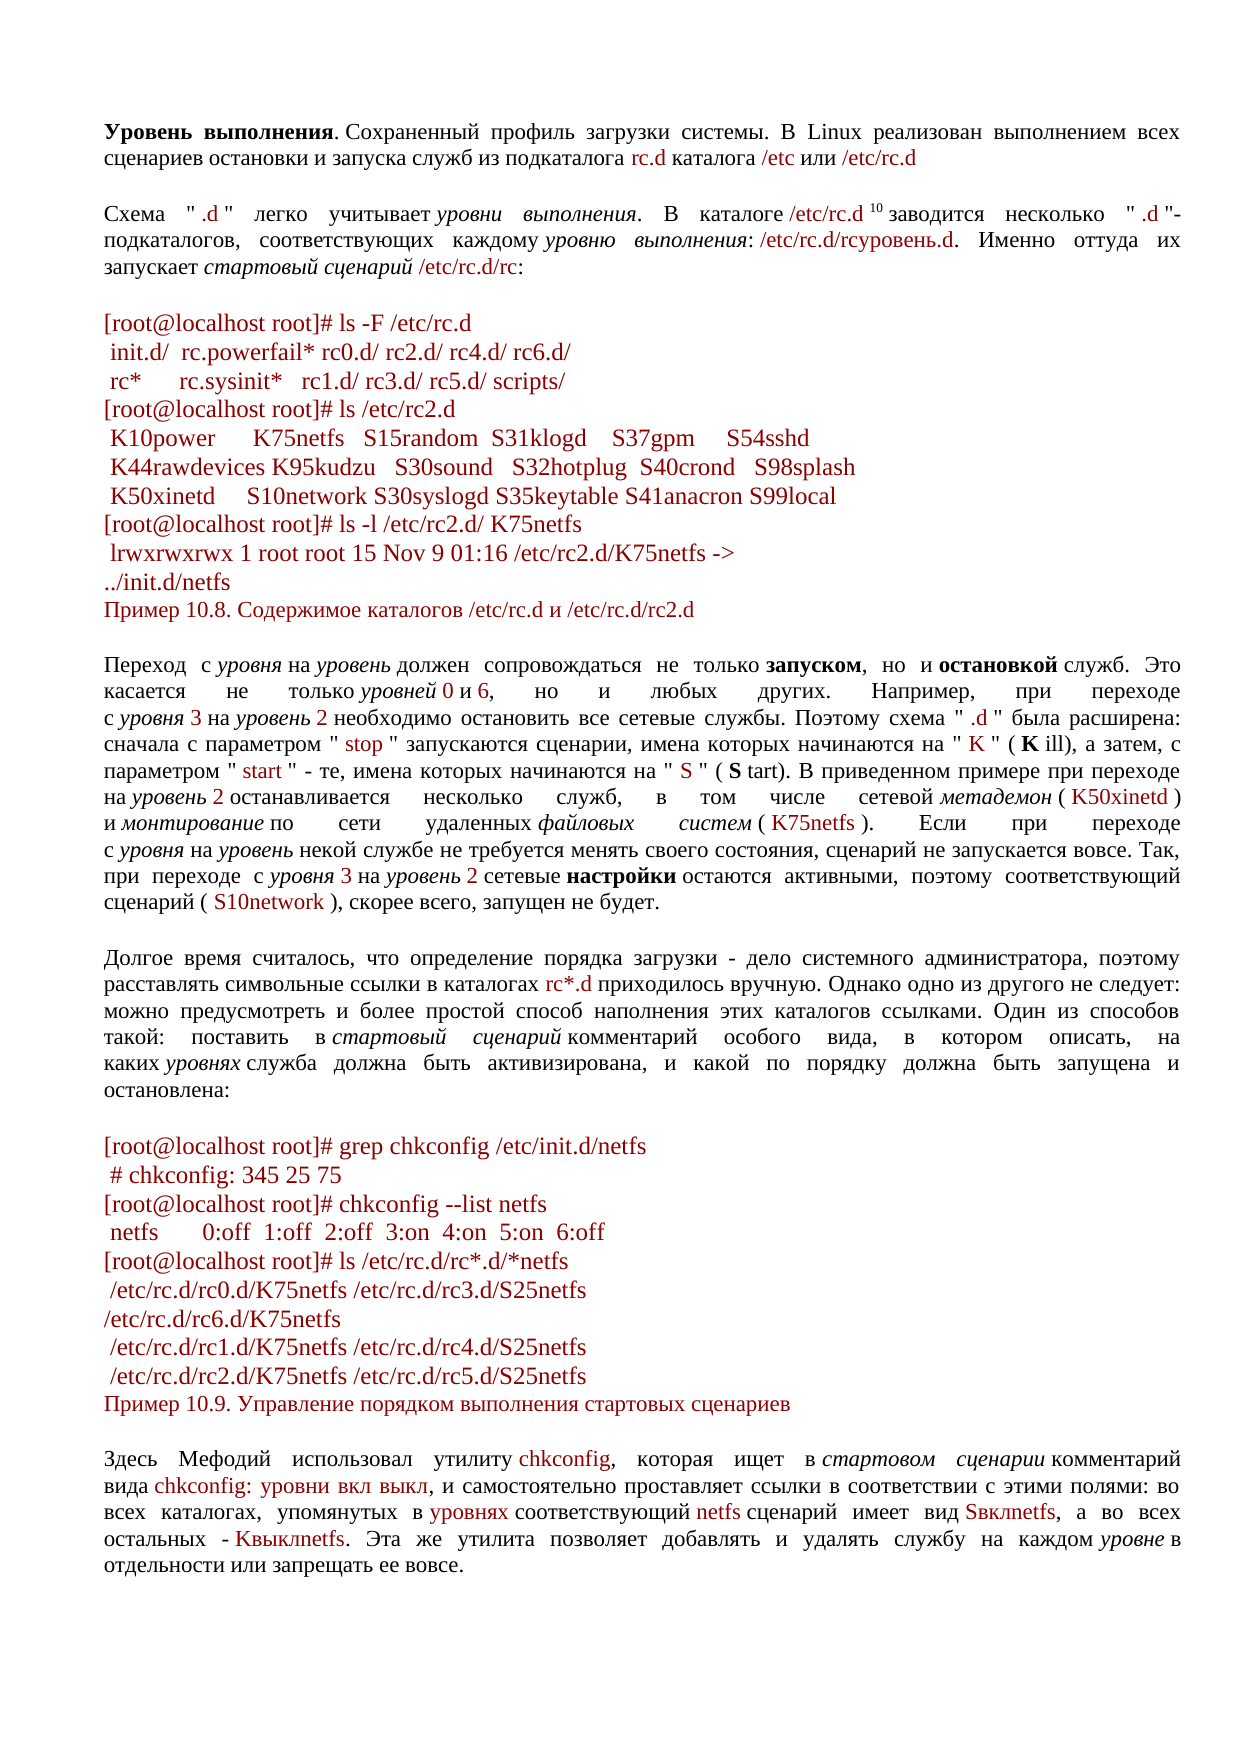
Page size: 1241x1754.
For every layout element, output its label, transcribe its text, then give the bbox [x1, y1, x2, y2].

text K50xinetd S10network S30syslogd S35keytable S41anacron S99local [103, 481, 1181, 509]
text [root@localhost root]# grep chkconfig /etc/init.d/netfs [103, 1131, 1181, 1160]
text # chkconfig: 345 25 75 [103, 1160, 1181, 1189]
text ../init.d/netfs [103, 567, 1181, 596]
text Схема " .d " легко учитывает уровни выполнения. В каталоге /etc/rc.d 10 заводится несколько " .d "-подкаталогов, соответствующих каждому уровню выполнения: /etc/rc.d/rcуровень.d. Именно оттуда их запускает стартовый сценарий /etc/rc.d/rc: [103, 200, 1181, 279]
text [root@localhost root]# ls -F /etc/rc.d [103, 308, 1181, 337]
text [root@localhost root]# ls /etc/rc2.d [103, 394, 1181, 423]
text /etc/rc.d/rc1.d/K75netfs /etc/rc.d/rc4.d/S25netfs [103, 1332, 1181, 1361]
text /etc/rc.d/rc6.d/K75netfs [103, 1304, 1181, 1332]
text Переход с уровня на уровень должен сопровождаться не только запуском, но и остановкой служб. Это касается не только уровней 0 и 6, но и любых других. Например, при переходе с уровня 3 на уровень 2 необходимо остановить все сетевые службы. Поэтому схема " .d " была расширена: сначала с параметром " stop " запускаются сценарии, имена которых начинаются на " K " ( K ill), а затем, с параметром " start " - те, имена которых начинаются на " S " ( S tart). В приведенном примере при переходе на уровень 2 останавливается несколько служб, в том числе сетевой метадемон ( K50xinetd ) и монтирование по сети удаленных файловых систем ( K75netfs ). Если при переходе с уровня на уровень некой службе не требуется менять своего состояния, сценарий не запускается вовсе. Так, при переходе с уровня 3 на уровень 2 сетевые настройки остаются активными, поэтому соответствующий сценарий ( S10network ), скорее всего, запущен не будет. [103, 651, 1181, 915]
text Пример 10.9. Управление порядком выполнения стартовых сценариев [103, 1390, 1181, 1416]
text Пример 10.8. Содержимое каталогов /etc/rc.d и /etc/rc.d/rc2.d [103, 596, 1181, 622]
text /etc/rc.d/rc2.d/K75netfs /etc/rc.d/rc5.d/S25netfs [103, 1361, 1181, 1390]
text Уровень выполнения. Сохраненный профиль загрузки системы. В Linux реализован выполнением всех сценариев остановки и запуска служб из подкаталога rc.d каталога /etc или /etc/rc.d [103, 118, 1181, 171]
text lrwxrwxrwx 1 root root 15 Nov 9 01:16 /etc/rc2.d/K75netfs -> [103, 538, 1181, 567]
text Долгое время считалось, что определение порядка загрузки - дело системного администратора, поэтому расставлять символьные ссылки в каталогах rc*.d приходилось вручную. Однако одно из другого не следует: можно предусмотреть и более простой способ наполнения этих каталогов ссылками. Один из способов такой: поставить в стартовый сценарий комментарий особого вида, в котором описать, на каких уровнях служба должна быть активизирована, и какой по порядку должна быть запущена и остановлена: [103, 944, 1181, 1102]
text Здесь Мефодий использовал утилиту chkconfig, которая ищет в стартовом сценарии комментарий вида chkconfig: уровни вкл выкл, и самостоятельно проставляет ссылки в соответствии с этими полями: во всех каталогах, упомянутых в уровнях соответствующий netfs сценарий имеет вид Sвклnetfs, а во всех остальных - Kвыклnetfs. Эта же утилита позволяет добавлять и удалять службу на каждом уровне в отдельности или запрещать ее вовсе. [103, 1446, 1181, 1577]
text [root@localhost root]# chkconfig --list netfs [103, 1189, 1181, 1217]
text /etc/rc.d/rc0.d/K75netfs /etc/rc.d/rc3.d/S25netfs [103, 1275, 1181, 1304]
text netfs 0:off 1:off 2:off 3:on 4:on 5:on 6:off [103, 1217, 1181, 1246]
text K10power K75netfs S15random S31klogd S37gpm S54sshd [103, 423, 1181, 452]
text K44rawdevices K95kudzu S30sound S32hotplug S40crond S98splash [103, 452, 1181, 481]
text init.d/ rc.powerfail* rc0.d/ rc2.d/ rc4.d/ rc6.d/ [103, 337, 1181, 366]
text [root@localhost root]# ls /etc/rc.d/rc*.d/*netfs [103, 1246, 1181, 1275]
text rc* rc.sysinit* rc1.d/ rc3.d/ rc5.d/ scripts/ [103, 366, 1181, 394]
text [root@localhost root]# ls -l /etc/rc2.d/ K75netfs [103, 509, 1181, 538]
